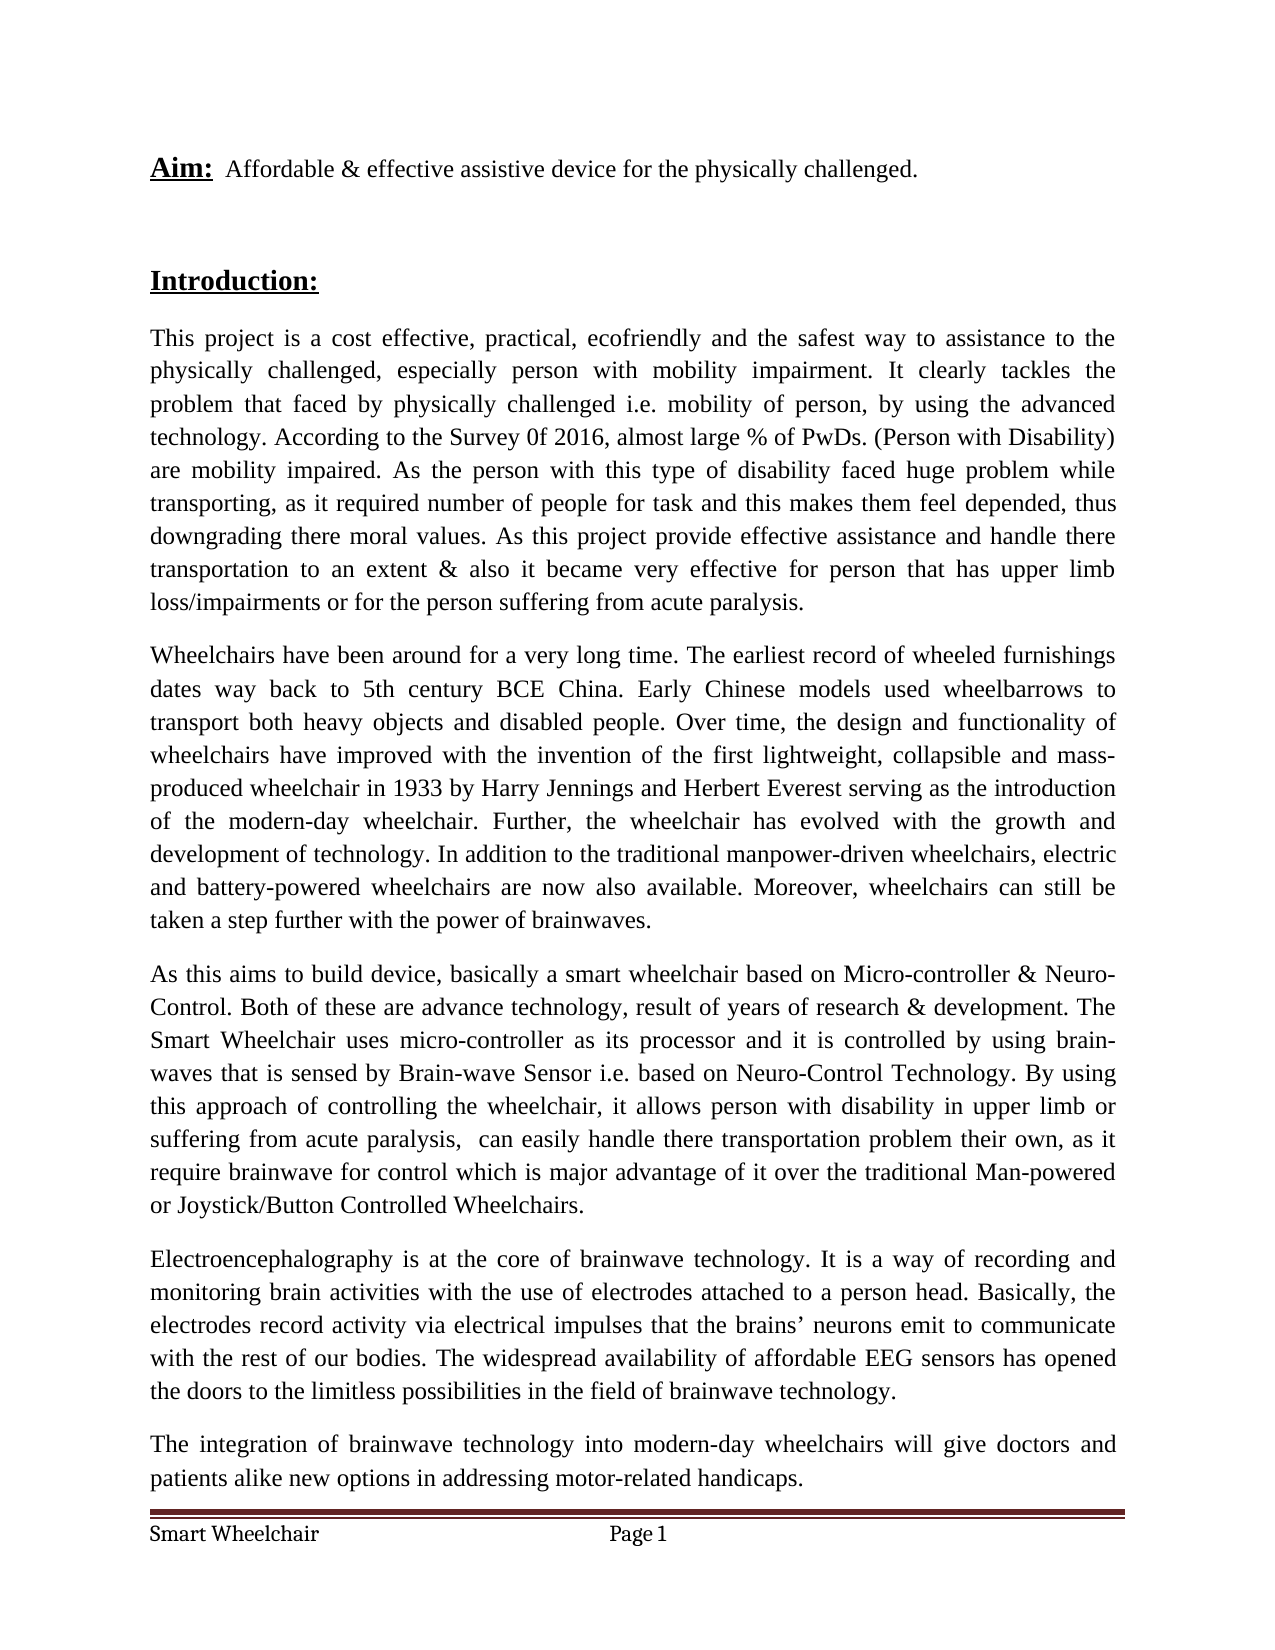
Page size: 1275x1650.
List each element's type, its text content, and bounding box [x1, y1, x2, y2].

text The integration of brainwave technology into modern-day wheelchairs will give doctors and patients alike new options in addressing motor-related handicaps. [150, 1429, 1117, 1491]
text This project is a cost effective, practical, ecofriendly and the safest way to assistance to the physically challenged, especially person with mobility impairment. It clearly tackles the problem that faced by physically challenged i.e. mobility of person, by using the advanced technology. According to the Survey 0f 2016, almost large % of PwDs. (Person with Disability) are mobility impaired. As the person with this type of disability faced huge problem while transporting, as it required number of people for task and this makes them feel depended, thus downgrading there moral values. As this project provide effective assistance and handle there transportation to an extent & also it became very effective for person that has upper limb loss/impairments or for the person suffering from acute paralysis. [150, 323, 1117, 616]
text Introduction: [150, 263, 1117, 297]
text Aim: Affordable & effective assistive device for the physically challenged. [150, 150, 1125, 183]
text Electroencephalography is at the core of brainwave technology. It is a way of recording and monitoring brain activities with the use of electrodes attached to a person head. Basically, the electrodes record activity via electrical impulses that the brains’ neurons emit to communicate with the rest of our bodies. The widespread availability of affordable EEG sensors has opened the doors to the limitless possibilities in the field of brainwave technology. [150, 1244, 1117, 1404]
text As this aims to build device, basically a smart wheelchair based on Micro-controller & Neuro-Control. Both of these are advance technology, result of years of research & development. The Smart Wheelchair uses micro-controller as its processor and it is controlled by using brain-waves that is sensed by Brain-wave Sensor i.e. based on Neuro-Control Technology. By using this approach of controlling the wheelchair, it allows person with disability in upper limb or suffering from acute paralysis, can easily handle there transportation problem their own, as it require brainwave for control which is major advantage of it over the traditional Man-powered or Joystick/Button Controlled Wheelchairs. [150, 959, 1117, 1218]
text Wheelchairs have been around for a very long time. The earliest record of wheeled furnishings dates way back to 5th century BCE China. Early Chinese models used wheelbarrows to transport both heavy objects and disabled people. Over time, the design and functionality of wheelchairs have improved with the invention of the first lightweight, collapsible and mass-produced wheelchair in 1933 by Harry Jennings and Herbert Everest serving as the introduction of the modern-day wheelchair. Further, the wheelchair has evolved with the growth and development of technology. In addition to the traditional manpower-driven wheelchairs, electric and battery-powered wheelchairs are now also available. Moreover, wheelchairs can still be taken a step further with the power of brainwaves. [150, 641, 1117, 933]
